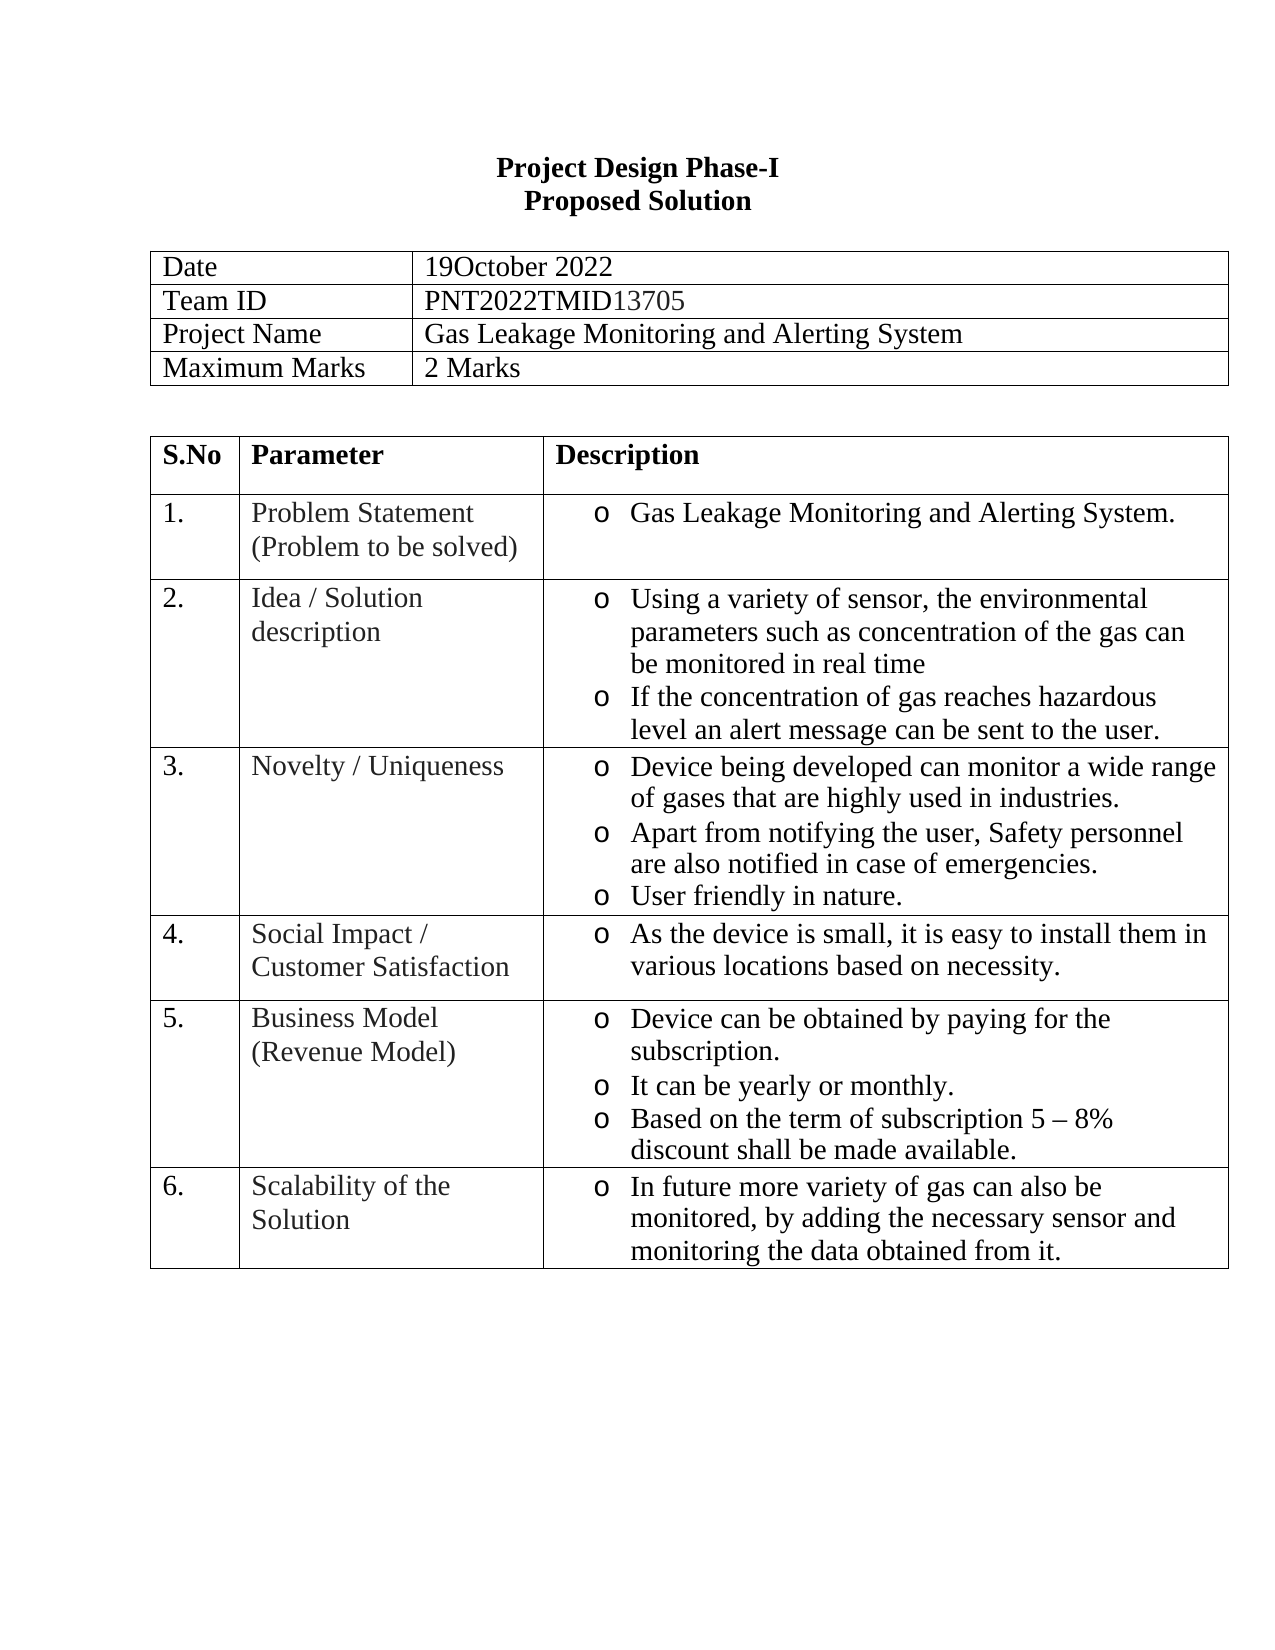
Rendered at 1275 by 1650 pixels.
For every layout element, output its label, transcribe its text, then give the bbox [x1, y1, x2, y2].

table_cell Project Name [151, 319, 412, 351]
table_header Date [151, 252, 412, 284]
table_cell Maximum Marks [151, 352, 412, 385]
table_cell 1. [151, 495, 239, 579]
table_cell 2 Marks [413, 352, 1228, 385]
table_header 19October 2022 [413, 252, 1228, 284]
table_cell 3. [151, 748, 239, 914]
table_cell Scalability of the Solution [240, 1168, 543, 1268]
table_cell 4. [151, 916, 239, 999]
table_cell o In future more variety of gas can also be monitored, by adding the necessary sensor and monitoring the data obtained from it. [544, 1168, 1228, 1268]
table_cell Device can be obtained by paying for the subscription. It can be yearly or monthly. Based on the term of subscription 5 – 8% discount shall be made available. [544, 1001, 1228, 1167]
table_header Description [544, 437, 1228, 494]
table_cell o As the device is small, it is easy to install them in various locations based on necessity. [544, 916, 1228, 999]
table_cell 2. [151, 580, 239, 747]
table_cell 5. [151, 1001, 239, 1167]
table_cell Idea / Solution description [240, 580, 543, 747]
table_cell Device being developed can monitor a wide range of gases that are highly used in industries. Apart from notifying the user, Safety personnel are also notified in case of emergencies. User friendly in nature. [544, 748, 1228, 914]
table_cell o Gas Leakage Monitoring and Alerting System. [544, 495, 1228, 579]
table_cell Social Impact / Customer Satisfaction [240, 916, 543, 999]
table_cell Business Model (Revenue Model) [240, 1001, 543, 1167]
table_header S.No [151, 437, 239, 494]
table_cell Using a variety of sensor, the environmental parameters such as concentration of the gas can be monitored in real time If the concentration of gas reaches hazardous level an alert message can be sent to the user. [544, 580, 1228, 747]
table_cell Gas Leakage Monitoring and Alerting System [413, 319, 1228, 351]
table_header Parameter [240, 437, 543, 494]
table_cell 6. [151, 1168, 239, 1268]
table_cell Problem Statement (Problem to be solved) [240, 495, 543, 579]
text Project Design Phase-I Proposed Solution [496, 150, 780, 217]
table_cell Team ID [151, 285, 412, 318]
table_cell PNT2022TMID13705 [413, 285, 1228, 318]
table_cell Novelty / Uniqueness [240, 748, 543, 914]
